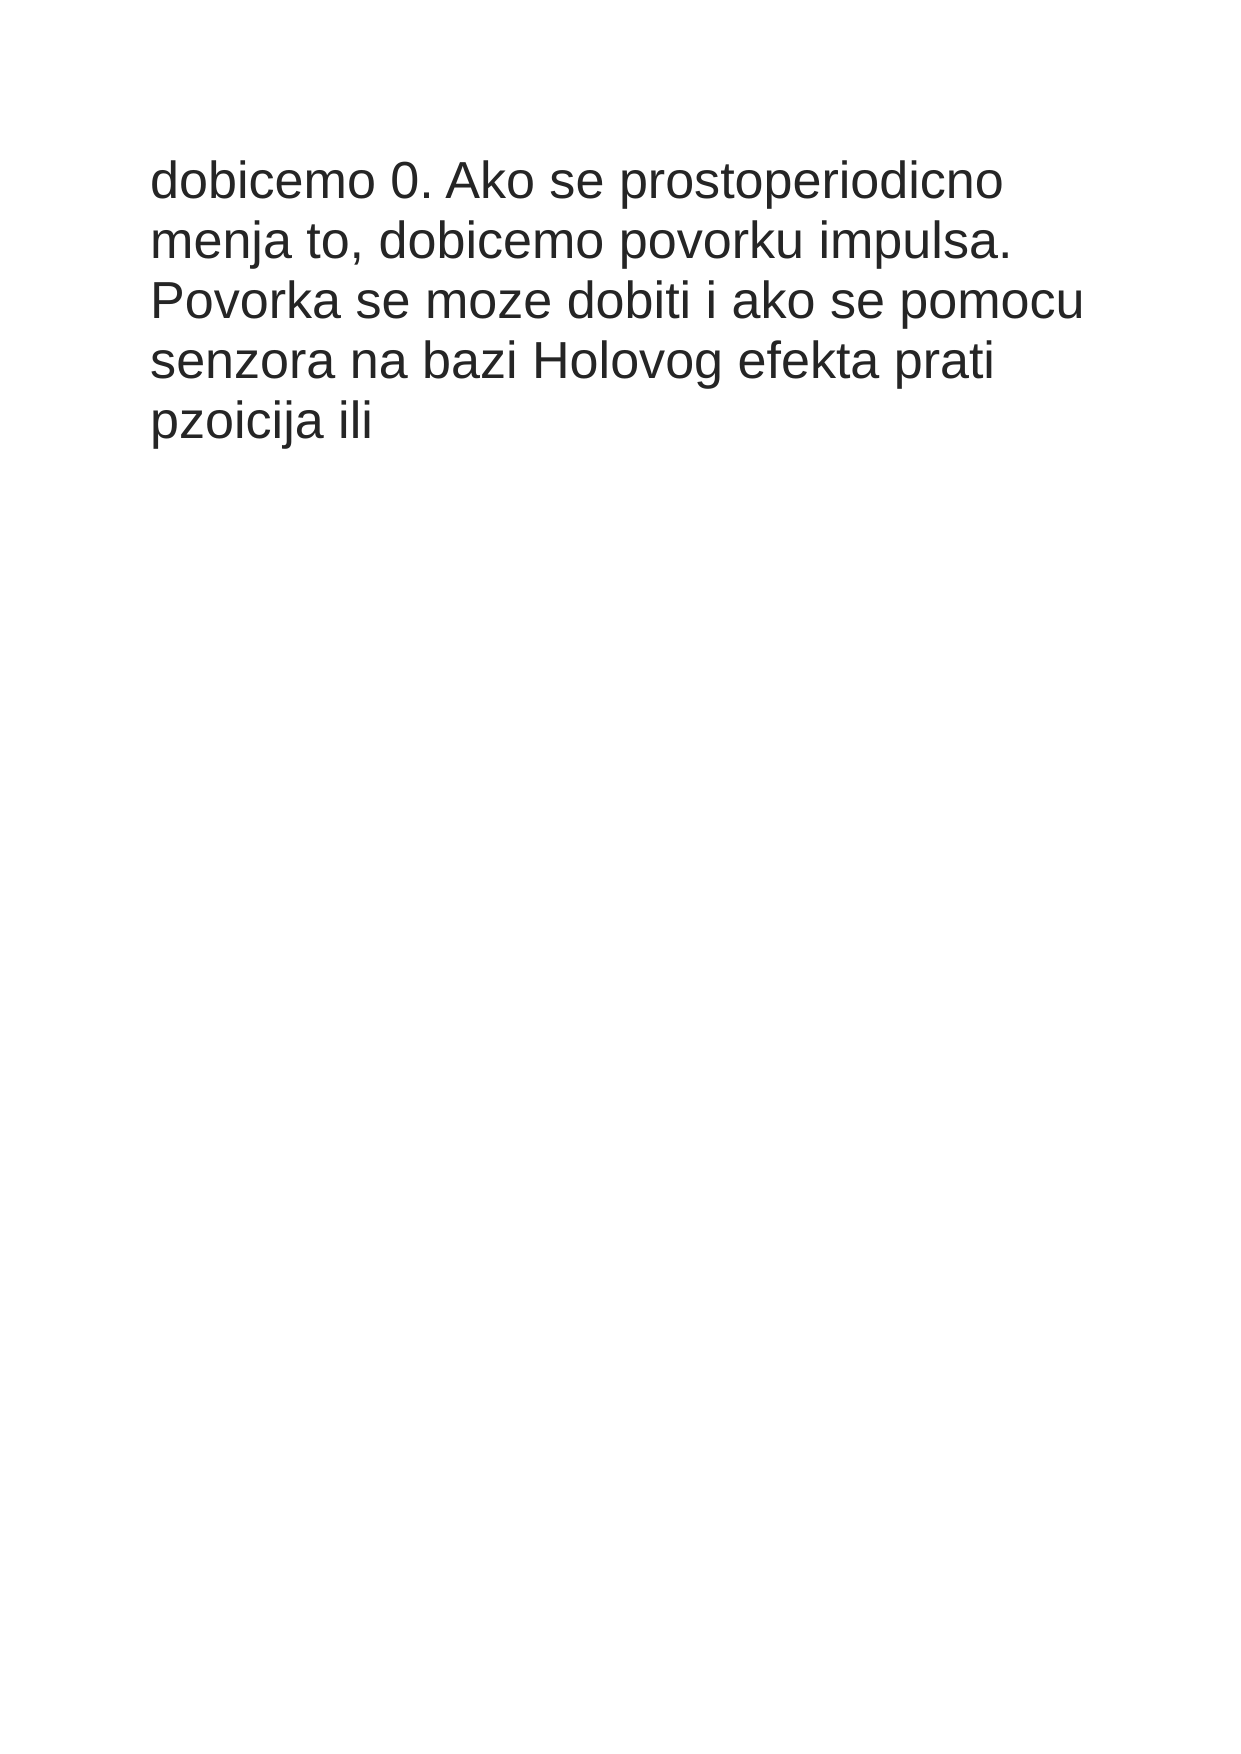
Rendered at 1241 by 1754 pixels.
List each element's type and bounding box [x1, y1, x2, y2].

text [150, 150, 1090, 449]
